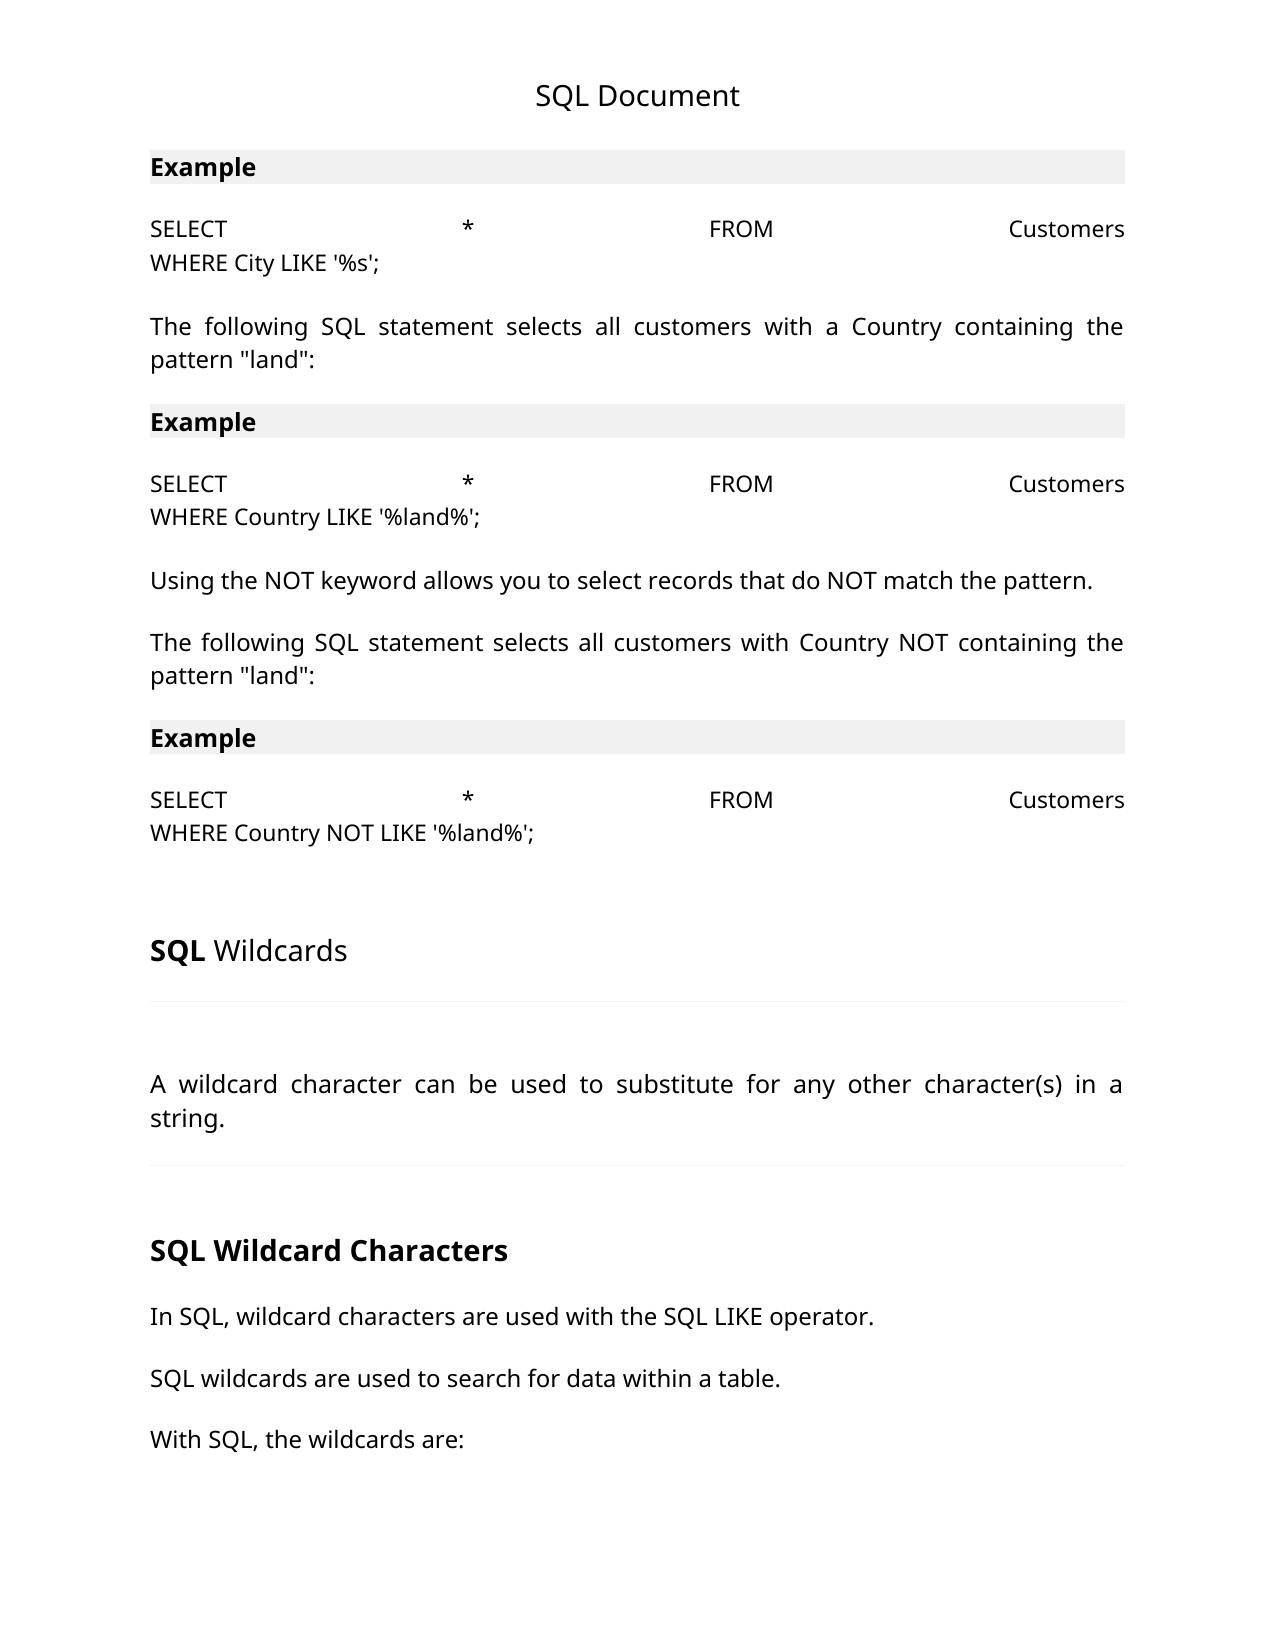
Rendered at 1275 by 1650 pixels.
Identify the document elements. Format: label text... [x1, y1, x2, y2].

text A wildcard character can be used to substitute for any other character(s) in a string. [150, 1066, 1125, 1134]
subtitle Example [150, 150, 1125, 184]
subtitle Example [150, 720, 1125, 754]
text Using the NOT keyword allows you to select records that do NOT match the pattern. [150, 564, 1125, 597]
text The following SQL statement selects all customers with a Country containing the pattern "land": [150, 310, 1125, 375]
text The following SQL statement selects all customers with Country NOT containing the pattern "land": [150, 626, 1125, 691]
text SELECT * FROM Customers WHERE Country LIKE '%land%'; [150, 467, 1125, 532]
subtitle Example [150, 404, 1125, 438]
subtitle SQL Wildcard Characters [150, 1231, 1125, 1270]
text SELECT * FROM Customers WHERE Country NOT LIKE '%land%'; [150, 783, 1125, 848]
subtitle SQL Wildcards [150, 931, 1125, 970]
text SQL wildcards are used to search for data within a table. [150, 1361, 1125, 1394]
text In SQL, wildcard characters are used with the SQL LIKE operator. [150, 1299, 1125, 1332]
text SELECT * FROM Customers WHERE City LIKE '%s'; [150, 213, 1125, 278]
text With SQL, the wildcards are: [150, 1423, 1125, 1456]
